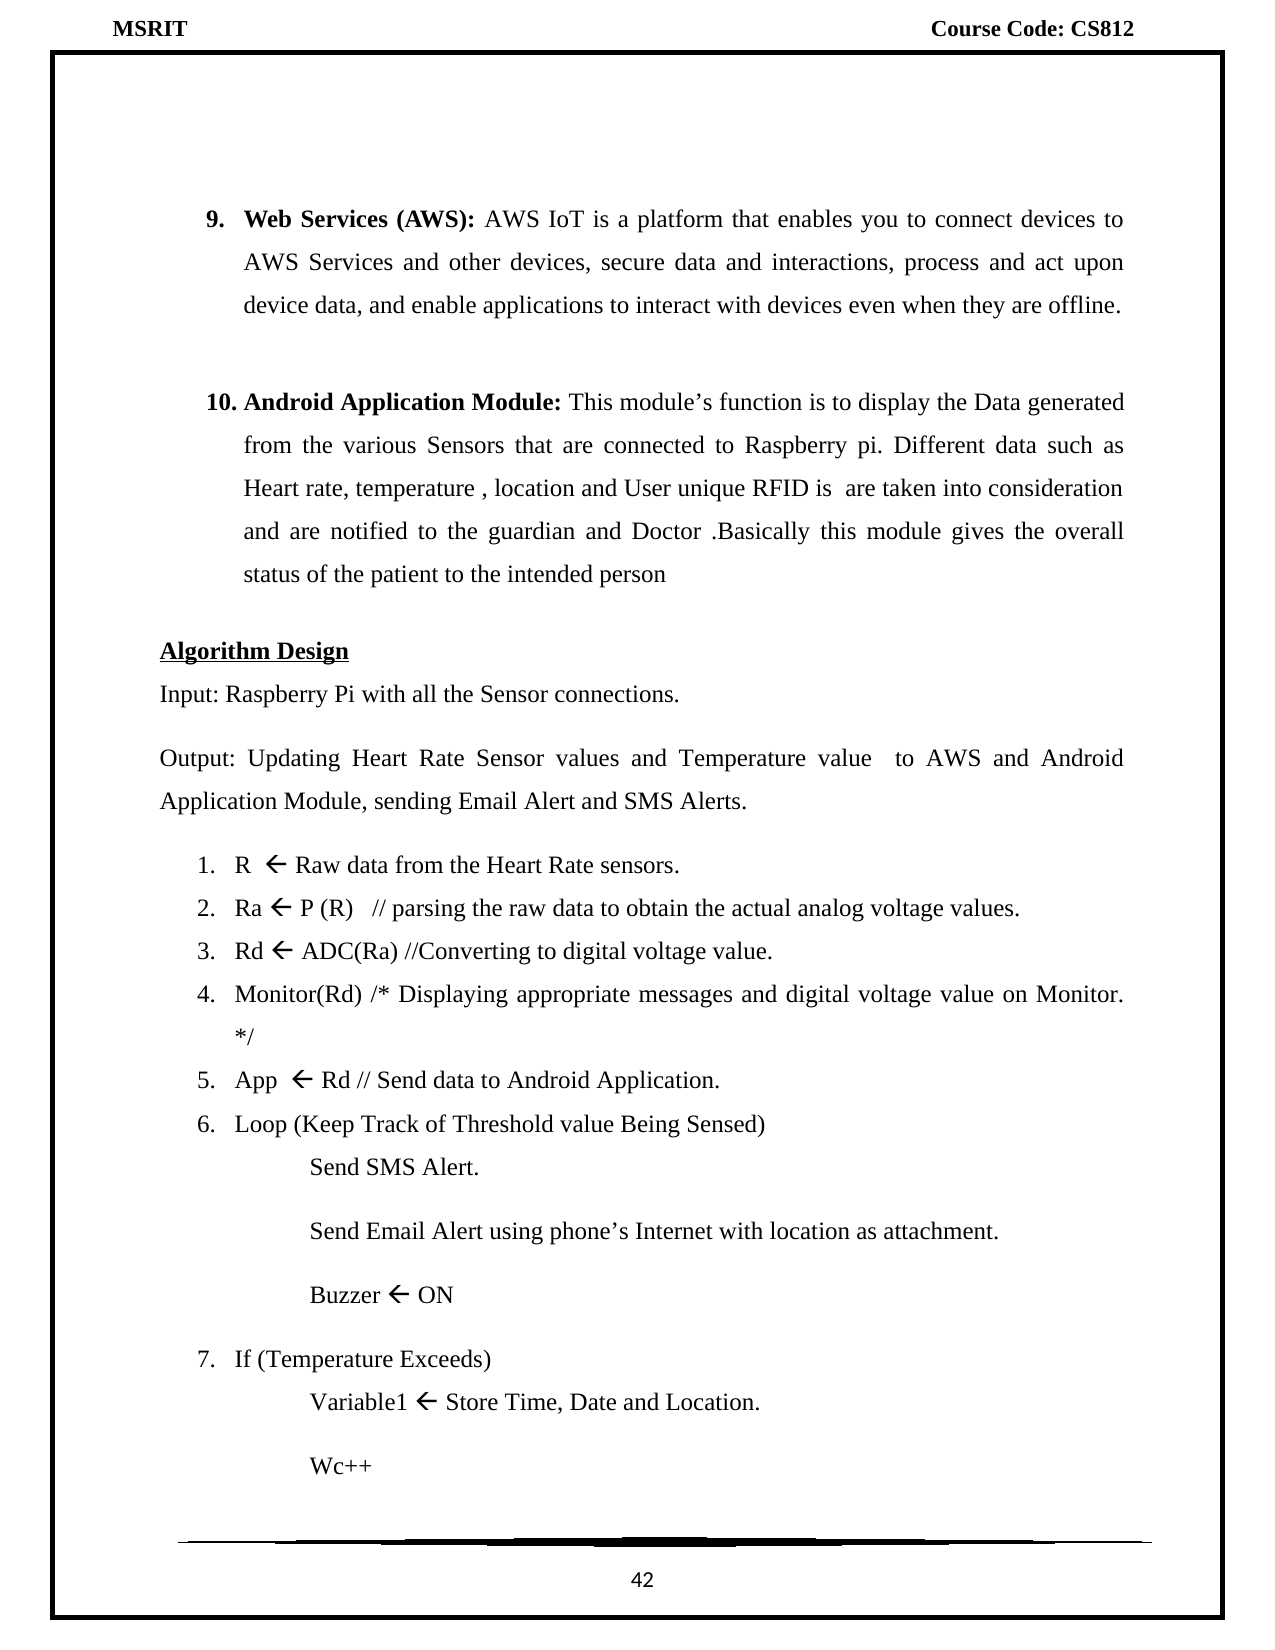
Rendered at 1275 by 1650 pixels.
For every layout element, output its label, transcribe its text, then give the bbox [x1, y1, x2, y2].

list Monitor(Rd) /* Displaying appropriate messages and digital voltage value on Monitor. */ [197, 979, 1125, 1051]
list Loop (Keep Track of Threshold value Being Sensed) [197, 1109, 1125, 1137]
list R Raw data from the Heart Rate sensors. [197, 850, 1125, 879]
text Send SMS Alert. [309, 1152, 1125, 1181]
list App Rd // Send data to Android Application. [197, 1066, 1125, 1094]
list If (Temperature Exceeds) [197, 1344, 1125, 1372]
text Send Email Alert using phone’s Internet with location as attachment. [309, 1216, 1125, 1244]
list Web Services (AWS): AWS IoT is a platform that enables you to connect devices to AWS Services and other devices, secure data and interactions, process and act upon device data, and enable applications to interact with devices even when they are offline. [206, 204, 1125, 319]
text Variable1 Store Time, Date and Location. [309, 1387, 1125, 1416]
list Ra P (R) // parsing the raw data to obtain the actual analog voltage values. [197, 893, 1125, 922]
text Algorithm Design [159, 636, 1125, 664]
list Rd ADC(Ra) //Converting to digital voltage value. [197, 936, 1125, 965]
text Output: Updating Heart Rate Sensor values and Temperature value to AWS and Android Application Module, sending Email Alert and SMS Alerts. [159, 743, 1125, 815]
text Buzzer ON [309, 1280, 1125, 1308]
text Input: Raspberry Pi with all the Sensor connections. [159, 679, 1125, 708]
list Android Application Module: This module’s function is to display the Data generated from the various Sensors that are connected to Raspberry pi. Different data such as Heart rate, temperature , location and User unique RFID is are taken into consideration and are notified to the guardian and Doctor .Basically this module gives the overall status of the patient to the intended person [206, 387, 1125, 588]
text Wc++ [309, 1451, 1125, 1479]
